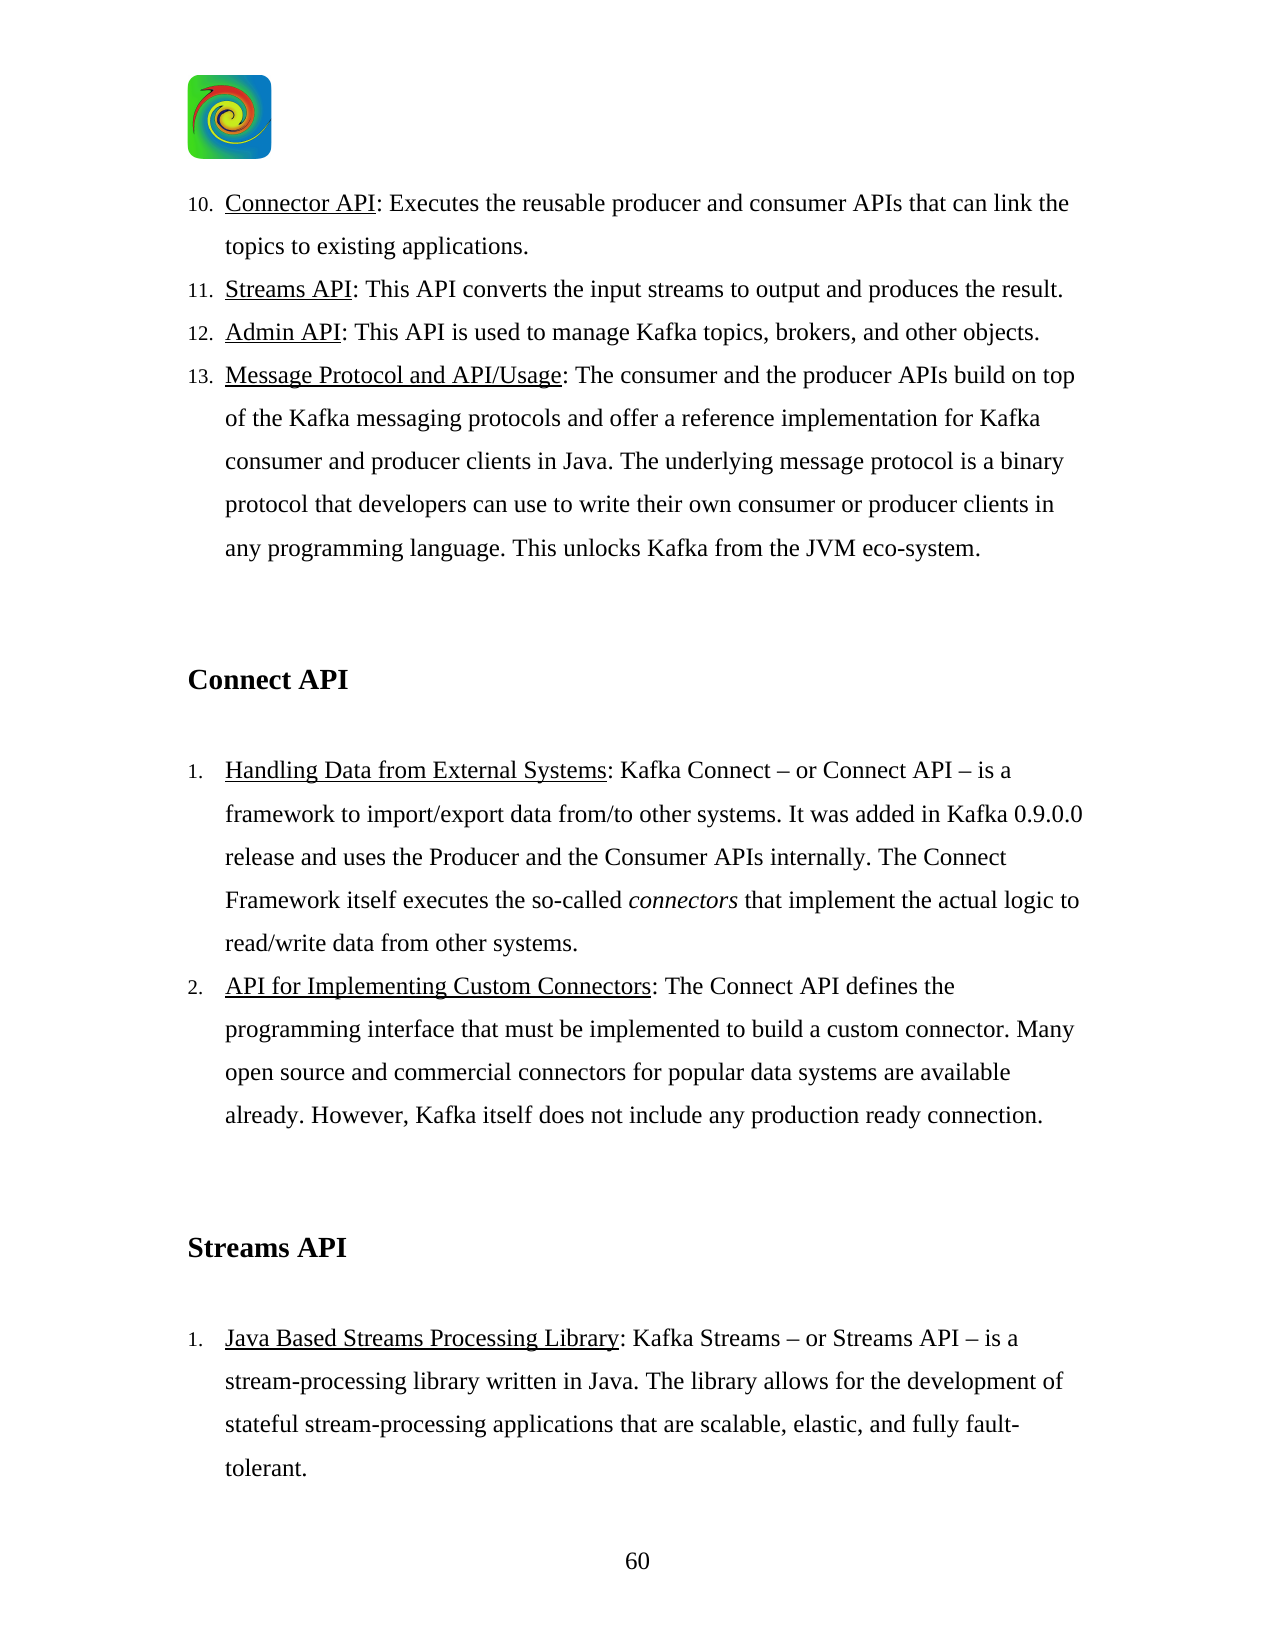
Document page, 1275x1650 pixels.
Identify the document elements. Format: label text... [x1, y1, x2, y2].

text Streams API [187, 1230, 1087, 1263]
list Java Based Streams Processing Library: Kafka Streams – or Streams API – is a stream-processing library written in Java. The library allows for the development of stateful stream-processing applications that are scalable, elastic, and fully fault-tolerant. [187, 1323, 1087, 1481]
picture [187, 75, 261, 159]
list Message Protocol and API/Usage: The consumer and the producer APIs build on top of the Kafka messaging protocols and offer a reference implementation for Kafka consumer and producer clients in Java. The underlying message protocol is a binary protocol that developers can use to write their own consumer or producer clients in any programming language. This unlocks Kafka from the JVM eco-system. [187, 360, 1087, 561]
picture [220, 75, 272, 159]
list Handling Data from External Systems: Kafka Connect – or Connect API – is a framework to import/export data from/to other systems. It was added in Kafka 0.9.0.0 release and uses the Producer and the Consumer APIs internally. The Connect Framework itself executes the so-called connectors that implement the actual logic to read/write data from other systems. [187, 756, 1087, 957]
text Connect API [187, 662, 1087, 696]
list Connector API: Executes the reusable producer and consumer APIs that can link the topics to existing applications. [187, 188, 1087, 259]
list API for Implementing Custom Connectors: The Connect API defines the programming interface that must be implemented to build a custom connector. Many open source and commercial connectors for popular data systems are available already. However, Kafka itself does not include any production ready connection. [187, 971, 1087, 1129]
list Admin API: This API is used to manage Kafka topics, brokers, and other objects. [187, 317, 1087, 346]
list Streams API: This API converts the input streams to output and produces the result. [187, 274, 1087, 303]
